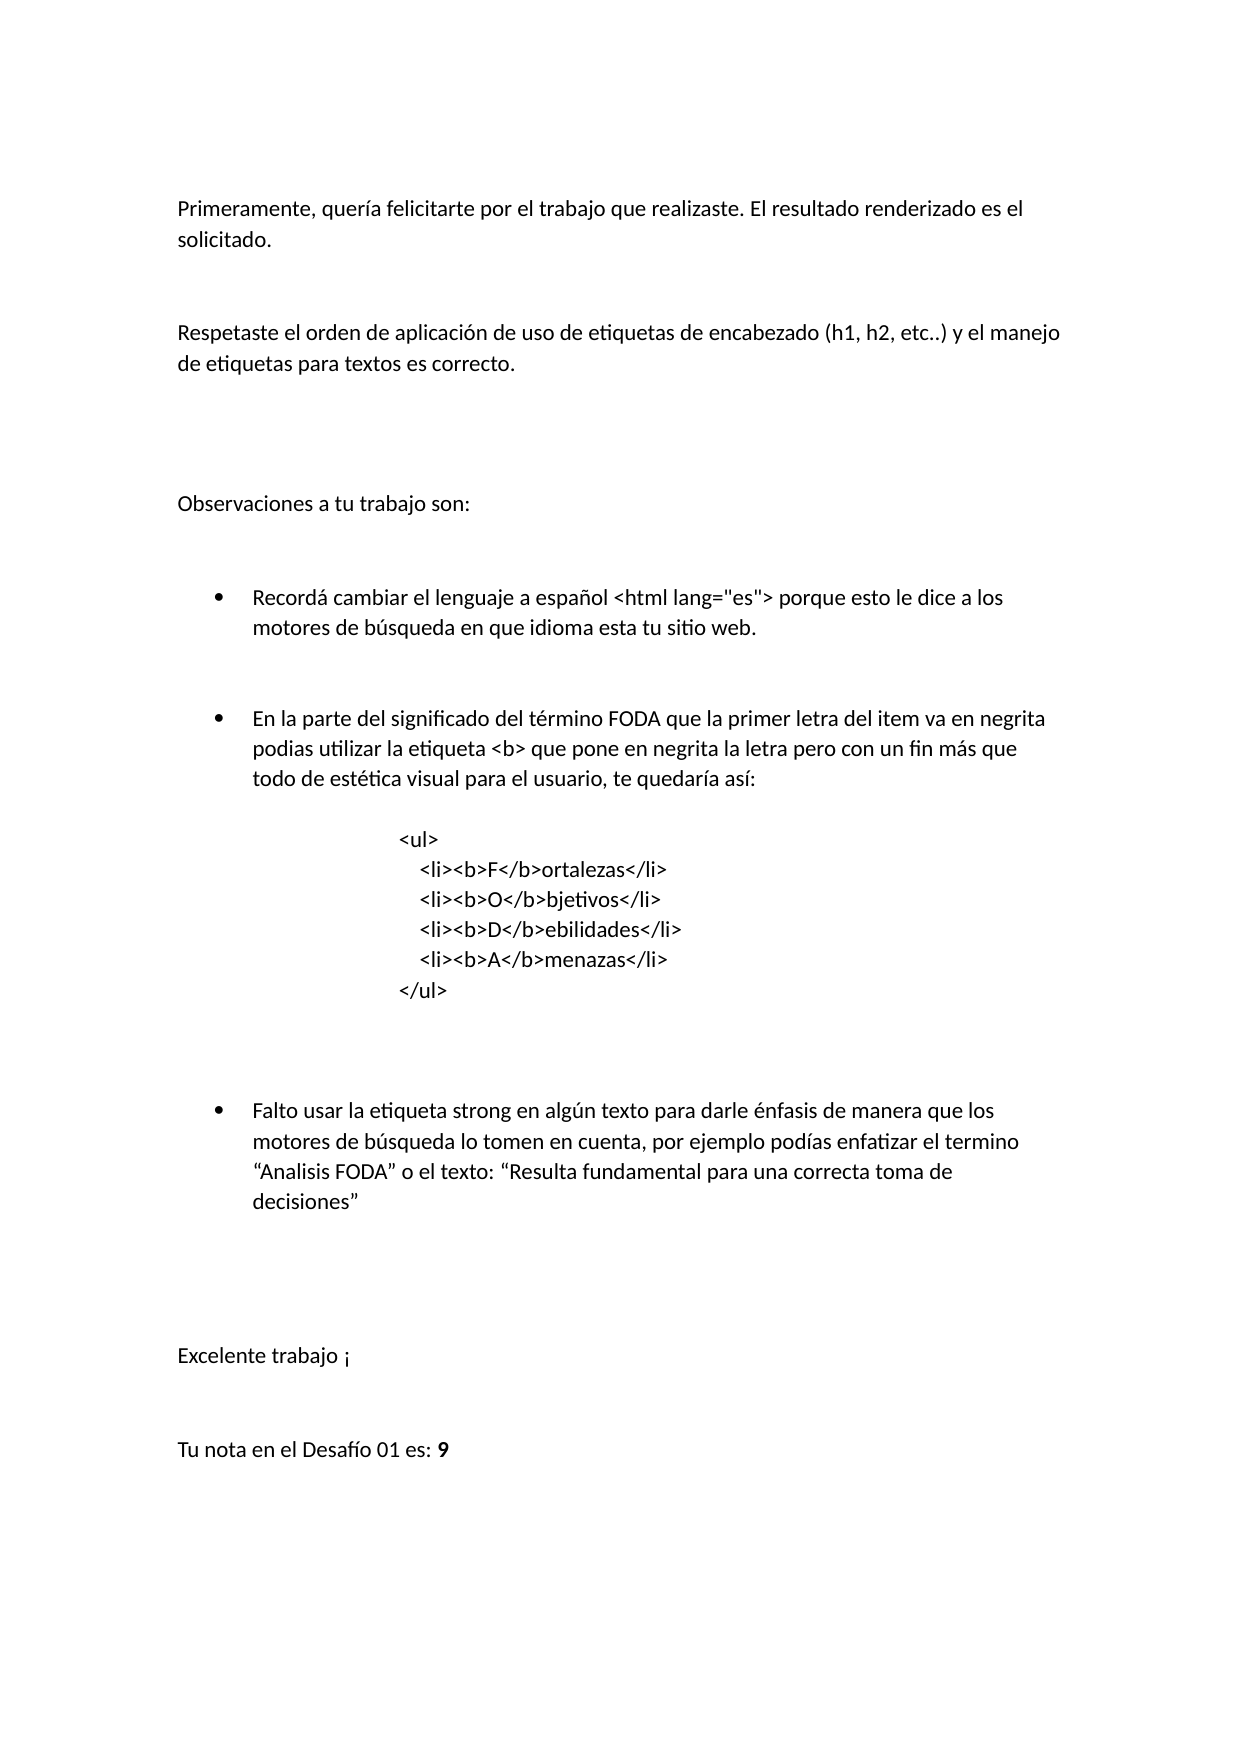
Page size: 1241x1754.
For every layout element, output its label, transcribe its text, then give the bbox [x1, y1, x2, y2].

list </ul> [398, 976, 1063, 1004]
list <li><b>O</b>bjetivos</li> [398, 885, 1063, 913]
list <li><b>F</b>ortalezas</li> [398, 855, 1063, 883]
text Primeramente, quería felicitarte por el trabajo que realizaste. El resultado renderizado es el solicitado. [177, 194, 1063, 253]
list <ul> [398, 825, 1063, 853]
text Observaciones a tu trabajo son: [177, 489, 1063, 517]
text Tu nota en el Desafío 01 es: 9 [177, 1435, 1063, 1463]
text Excelente trabajo ¡ [177, 1341, 1063, 1369]
list <li><b>A</b>menazas</li> [398, 946, 1063, 973]
list Falto usar la etiqueta strong en algún texto para darle énfasis de manera que los motores de búsqueda lo tomen en cuenta, por ejemplo podías enfatizar el termino “Analisis FODA” o el texto: “Resulta fundamental para una correcta toma de decisiones” [215, 1097, 1063, 1215]
list Recordá cambiar el lenguaje a español <html lang="es"> porque esto le dice a los motores de búsqueda en que idioma esta tu sitio web. [215, 583, 1063, 641]
list En la parte del significado del término FODA que la primer letra del item va en negrita podias utilizar la etiqueta <b> que pone en negrita la letra pero con un fin más que todo de estética visual para el usuario, te quedaría así: [215, 704, 1063, 792]
list <li><b>D</b>ebilidades</li> [398, 915, 1063, 943]
text Respetaste el orden de aplicación de uso de etiquetas de encabezado (h1, h2, etc..) y el manejo de etiquetas para textos es correcto. [177, 318, 1063, 377]
